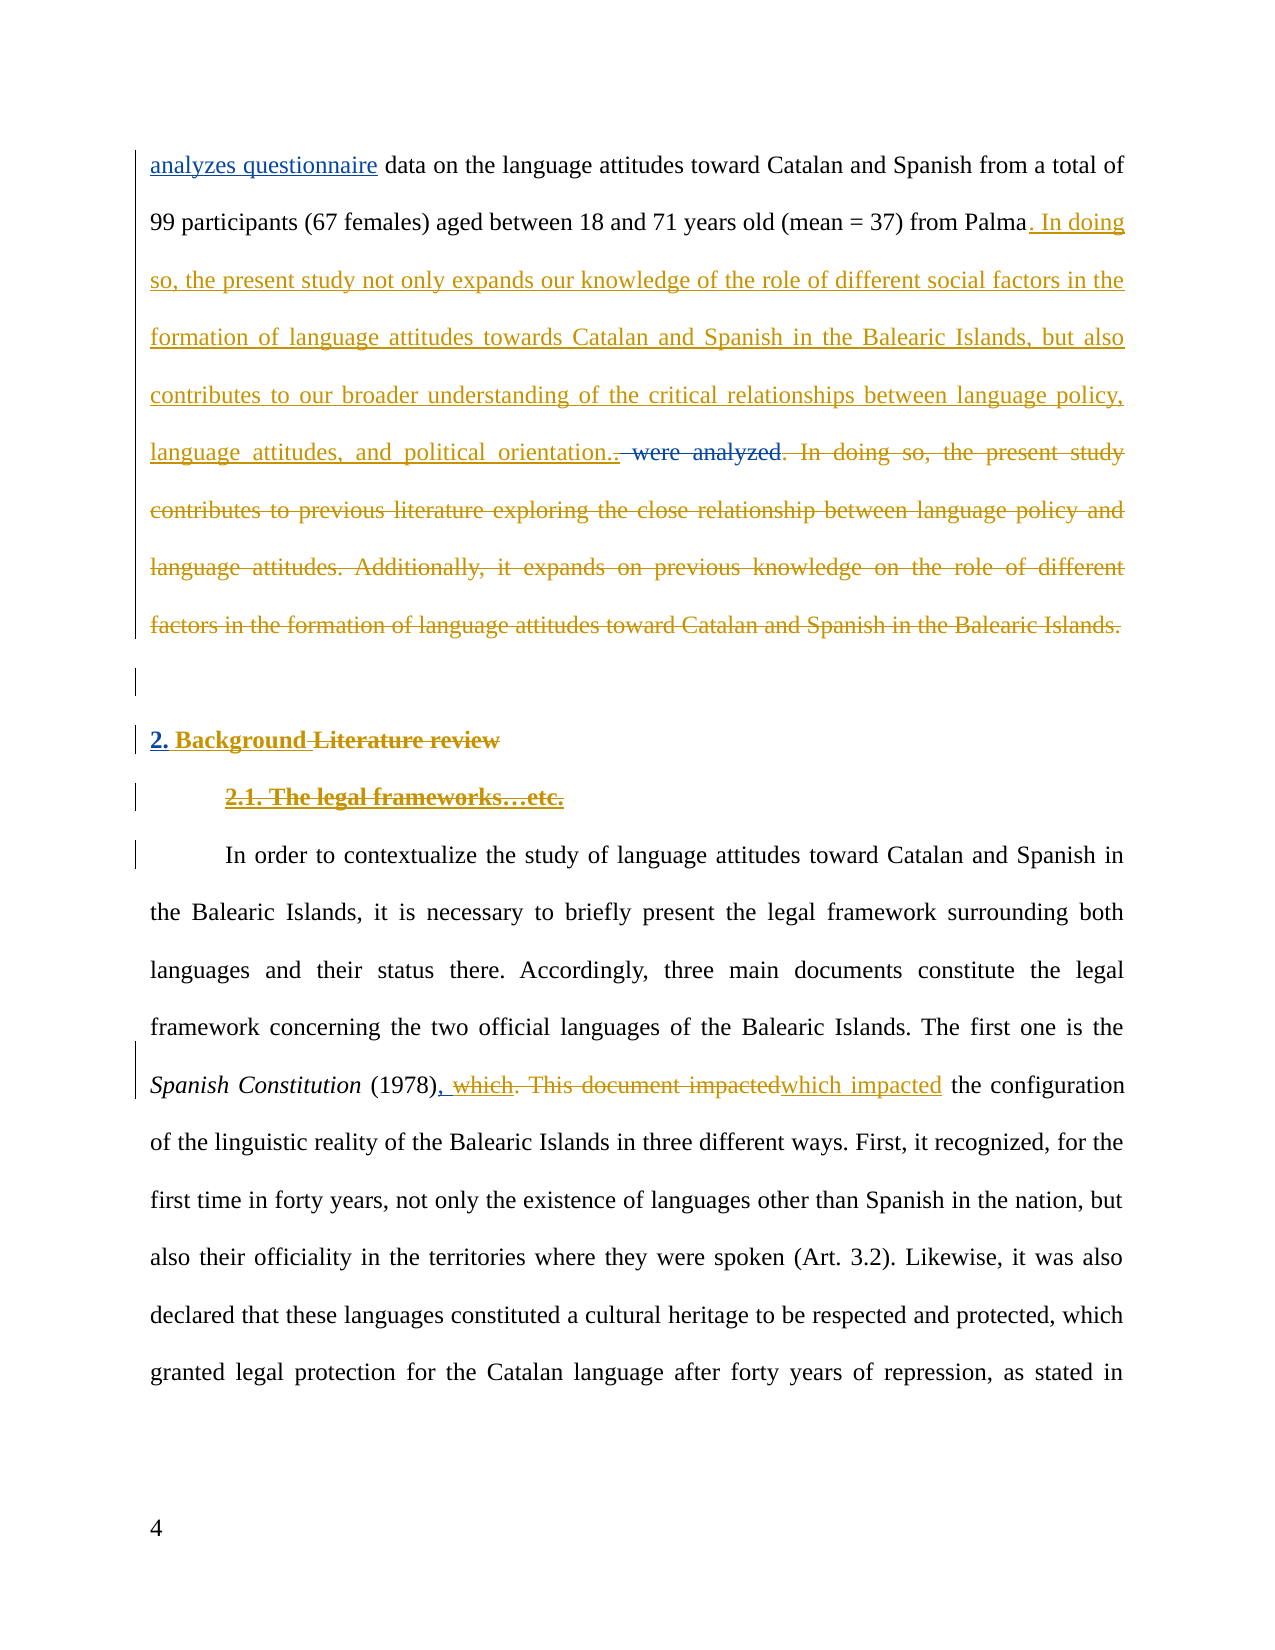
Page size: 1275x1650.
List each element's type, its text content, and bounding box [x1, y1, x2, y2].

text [150, 150, 1125, 290]
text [150, 840, 1125, 1386]
